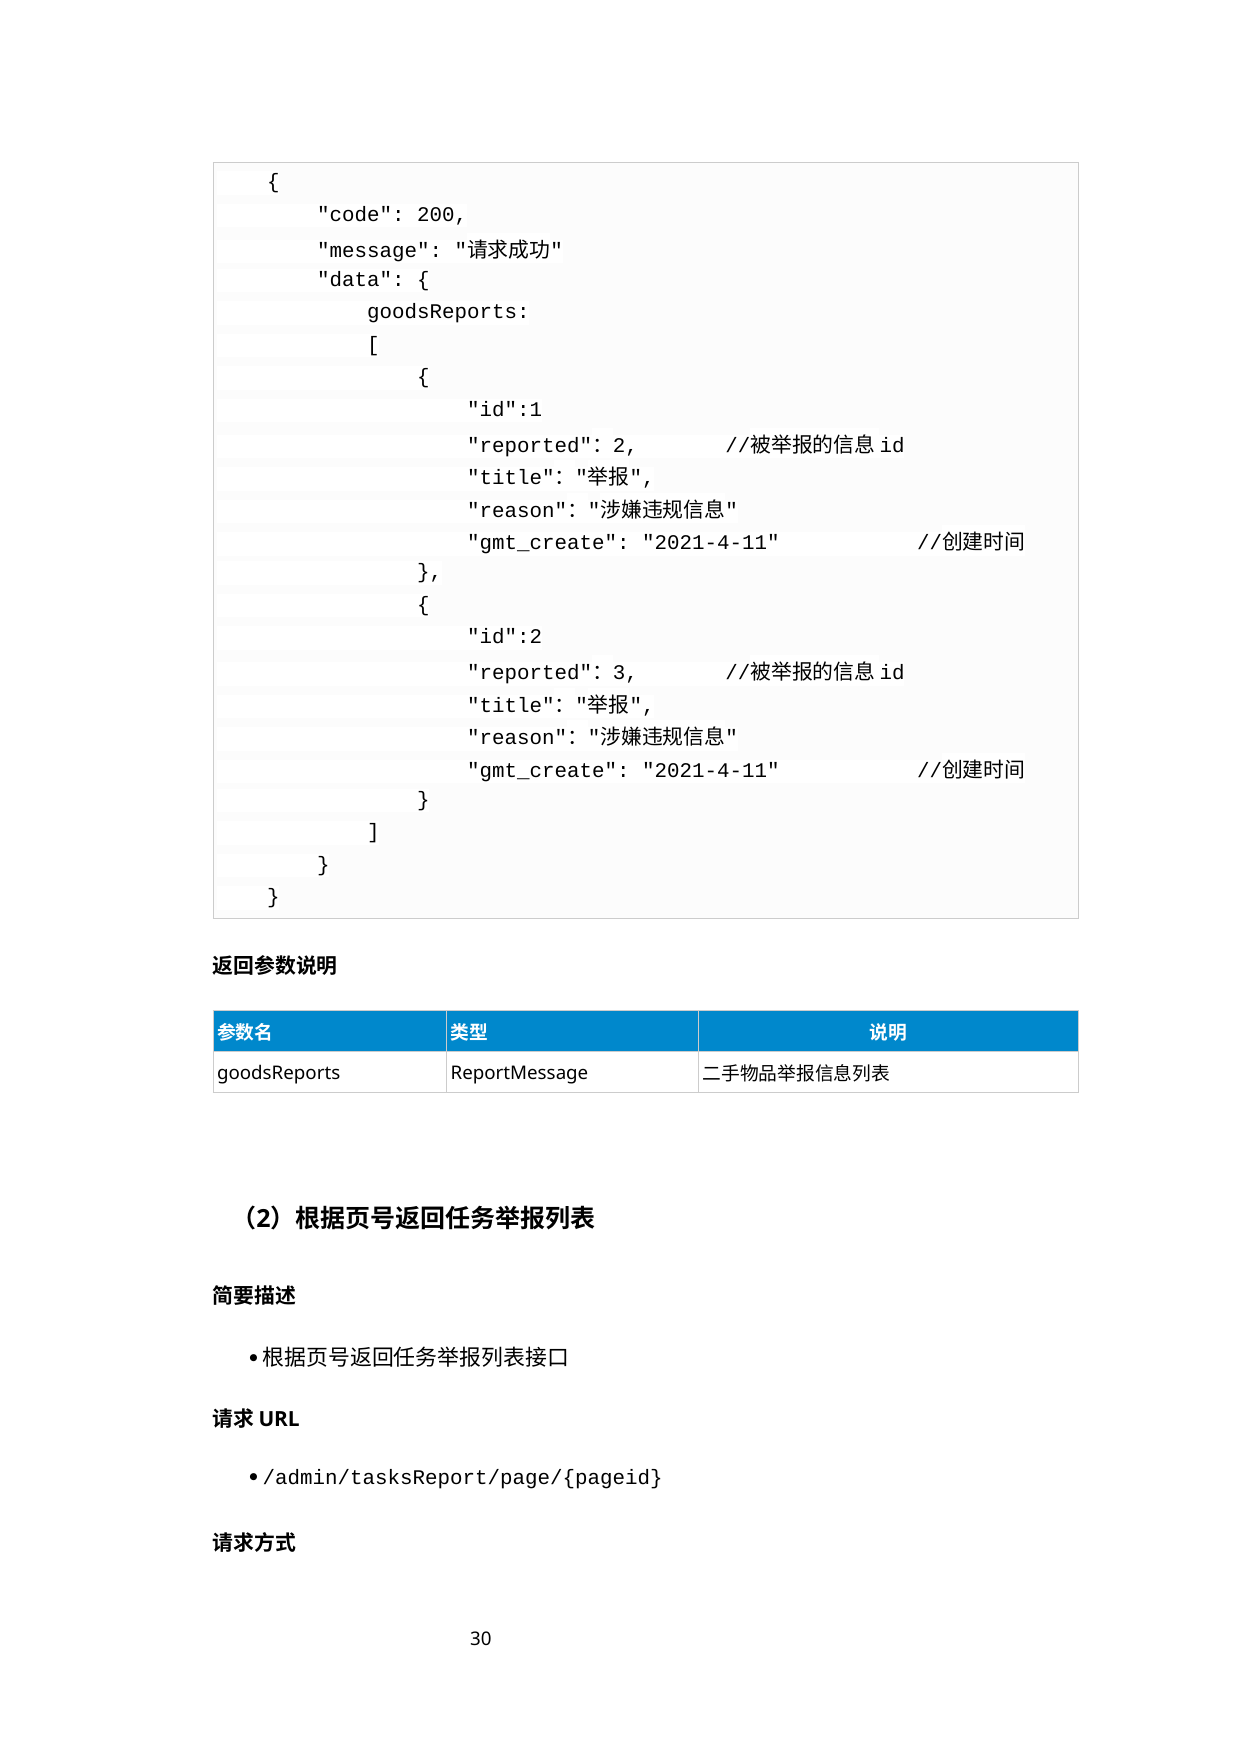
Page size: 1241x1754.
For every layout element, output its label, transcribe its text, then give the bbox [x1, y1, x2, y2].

subtitle （2）根据页号返回任务举报列表 [187, 1184, 1053, 1249]
subtitle 请求方式 [212, 1525, 1053, 1557]
subtitle 请求URL [212, 1401, 1053, 1434]
table_header 类型 [447, 1011, 698, 1051]
table_header 参数名 [214, 1011, 446, 1051]
table_cell 二手物品举报信息列表 [699, 1052, 1078, 1092]
table_cell ReportMessage [447, 1052, 698, 1092]
table_header 说明 [699, 1011, 1078, 1051]
subtitle 返回参数说明 [212, 948, 1053, 981]
list 根据页号返回任务举报列表接口 [250, 1340, 1053, 1372]
list /admin/tasksReport/page/{pageid} [250, 1463, 1053, 1496]
table_cell goodsReports [214, 1052, 446, 1092]
table_header { "code": 200, "message": "请求成功" "data": { goodsReports: [ { "id":1 "reported"：2, //被举报的信息id "title"："举报", "reason"："涉嫌违规信息" "gmt_create": "2021-4-11" //创建时间 }, { "id":2 "reported"：3, //被举报的信息id "title"："举报", "reason"："涉嫌违规信息" "gmt_create": "2021-4-11" //创建时间 } ] } } [214, 163, 1078, 918]
subtitle 简要描述 [212, 1278, 1053, 1311]
